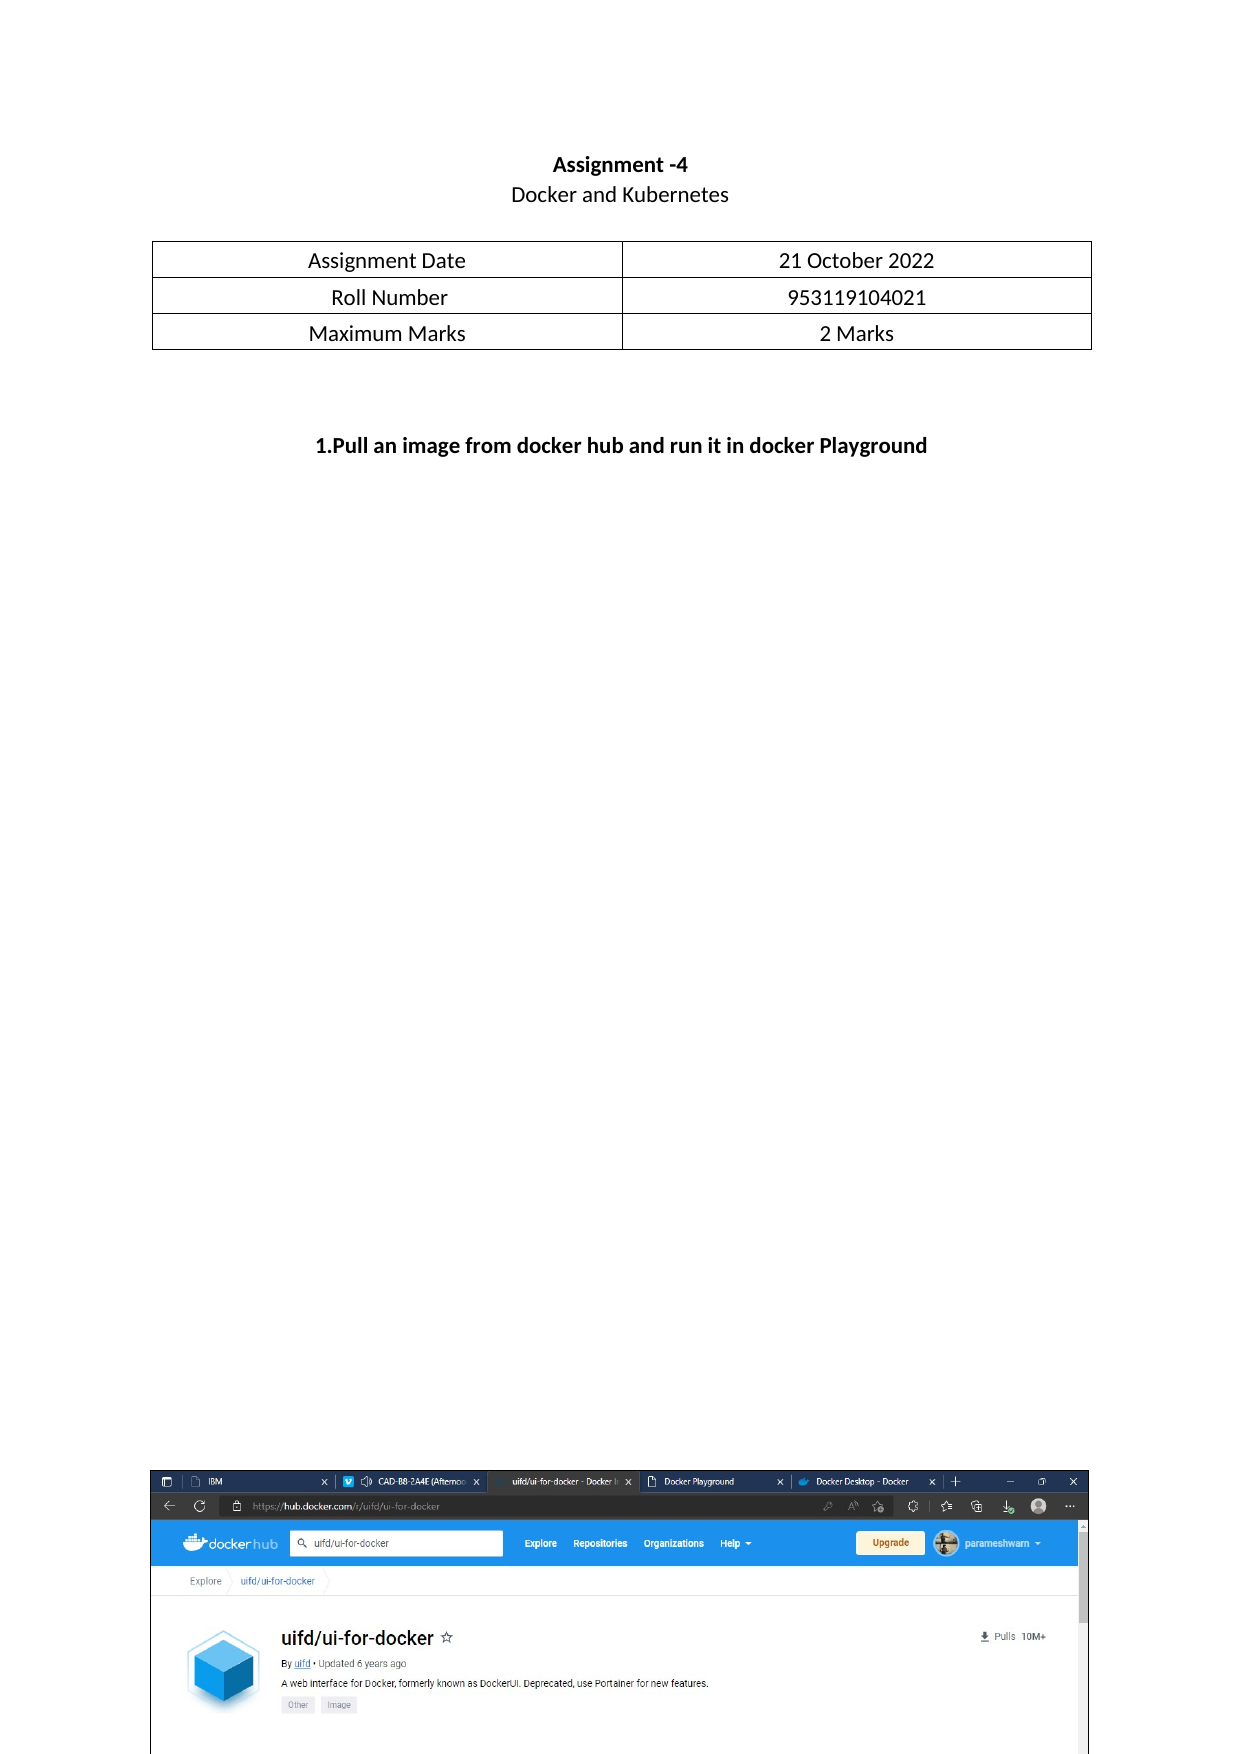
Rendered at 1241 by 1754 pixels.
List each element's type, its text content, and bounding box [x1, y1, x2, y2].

table_cell Roll Number [153, 278, 622, 313]
picture [151, 1471, 1088, 1754]
table_cell 2 Marks [623, 314, 1091, 349]
text Docker and Kubernetes [150, 180, 1090, 208]
table_cell Maximum Marks [153, 314, 622, 349]
table_cell 953119104021 [623, 278, 1091, 313]
table_header 21 October 2022 [623, 242, 1091, 277]
text 1.Pull an image from docker hub and run it in docker Playground [148, 431, 1094, 459]
table_header Assignment Date [153, 242, 622, 277]
text Assignment -4 [150, 150, 1091, 178]
